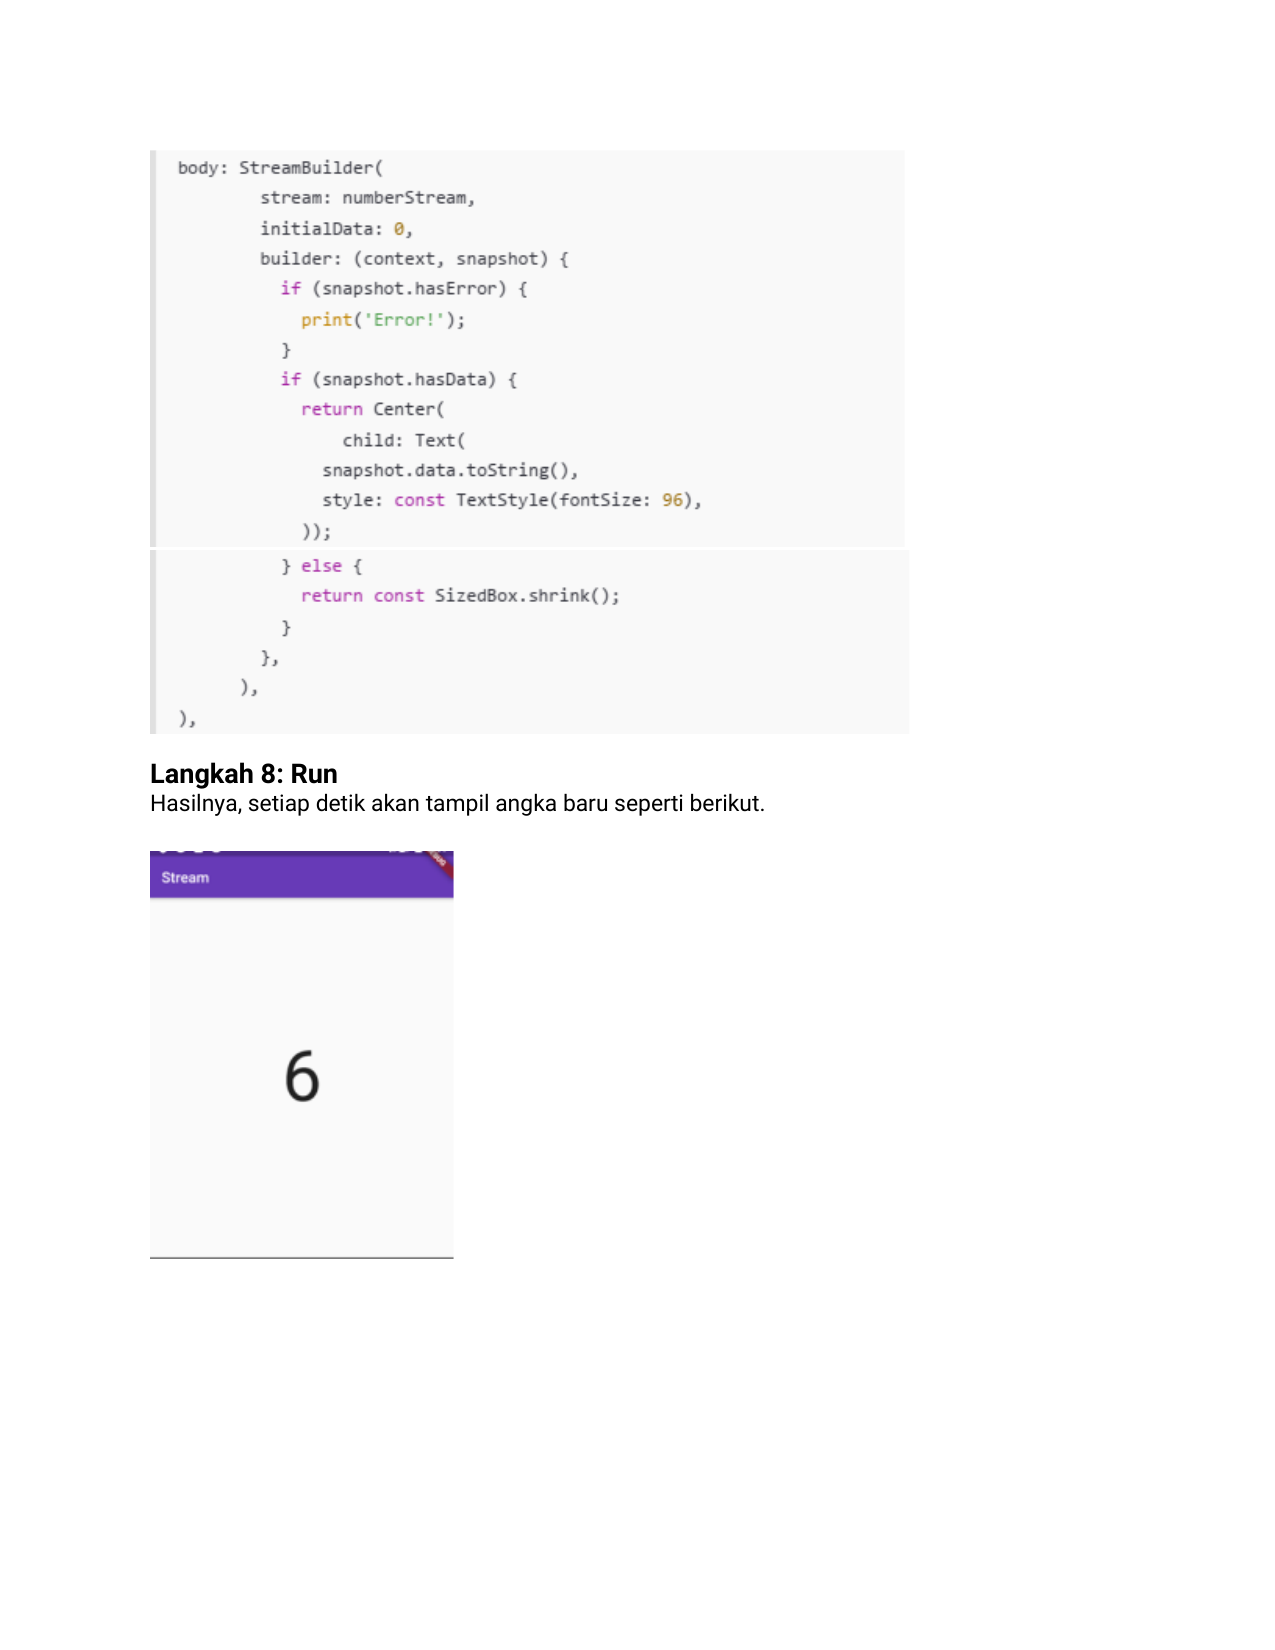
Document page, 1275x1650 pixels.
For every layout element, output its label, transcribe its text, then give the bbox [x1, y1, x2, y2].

picture [150, 851, 457, 1259]
picture [150, 550, 911, 734]
subtitle Langkah 8: Run [150, 758, 1125, 790]
text Hasilnya, setiap detik akan tampil angka baru seperti berikut. [150, 790, 1125, 817]
picture [150, 150, 905, 547]
